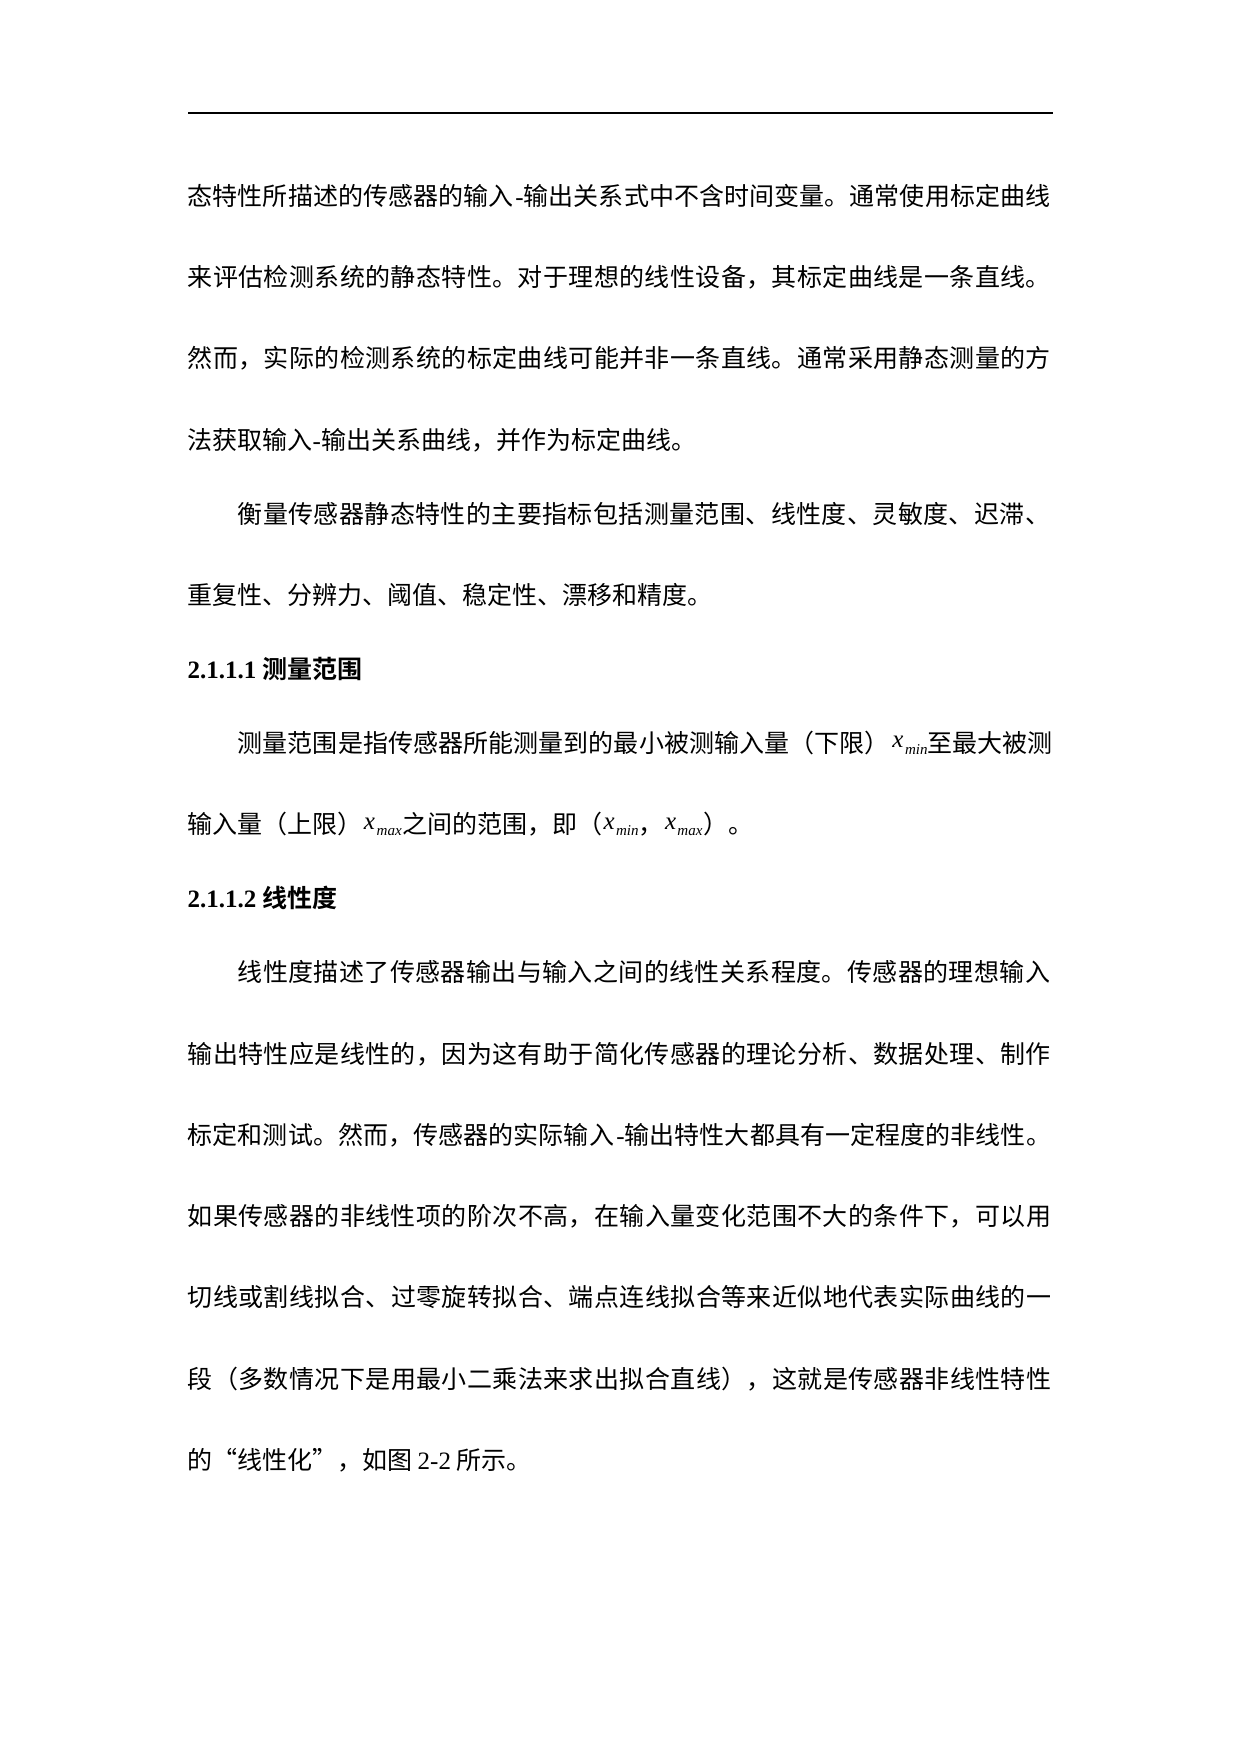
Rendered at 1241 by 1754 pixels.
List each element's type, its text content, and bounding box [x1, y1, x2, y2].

text 线性度描述了传感器输出与输入之间的线性关系程度。传感器的理想输入输出特性应是线性的，因为这有助于简化传感器的理论分析、数据处理、制作标定和测试。然而，传感器的实际输入-输出特性大都具有一定程度的非线性。如果传感器的非线性项的阶次不高，在输入量变化范围不大的条件下，可以用切线或割线拟合、过零旋转拟合、端点连线拟合等来近似地代表实际曲线的一段（多数情况下是用最小二乘法来求出拟合直线），这就是传感器非线性特性的“线性化”，如图2-2所示。 [187, 938, 1053, 1491]
subtitle 2.1.1.1 测量范围 [187, 635, 1053, 700]
text 测量范围是指传感器所能测量到的最小被测输入量（下限）至最大被测输入量（上限）之间的范围，即（，）。 [187, 709, 1053, 855]
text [187, 162, 1053, 471]
text 衡量传感器静态特性的主要指标包括测量范围、线性度、灵敏度、迟滞、重复性、分辨力、阈值、稳定性、漂移和精度。 [187, 480, 1053, 626]
subtitle 2.1.1.2 线性度 [187, 864, 1053, 929]
